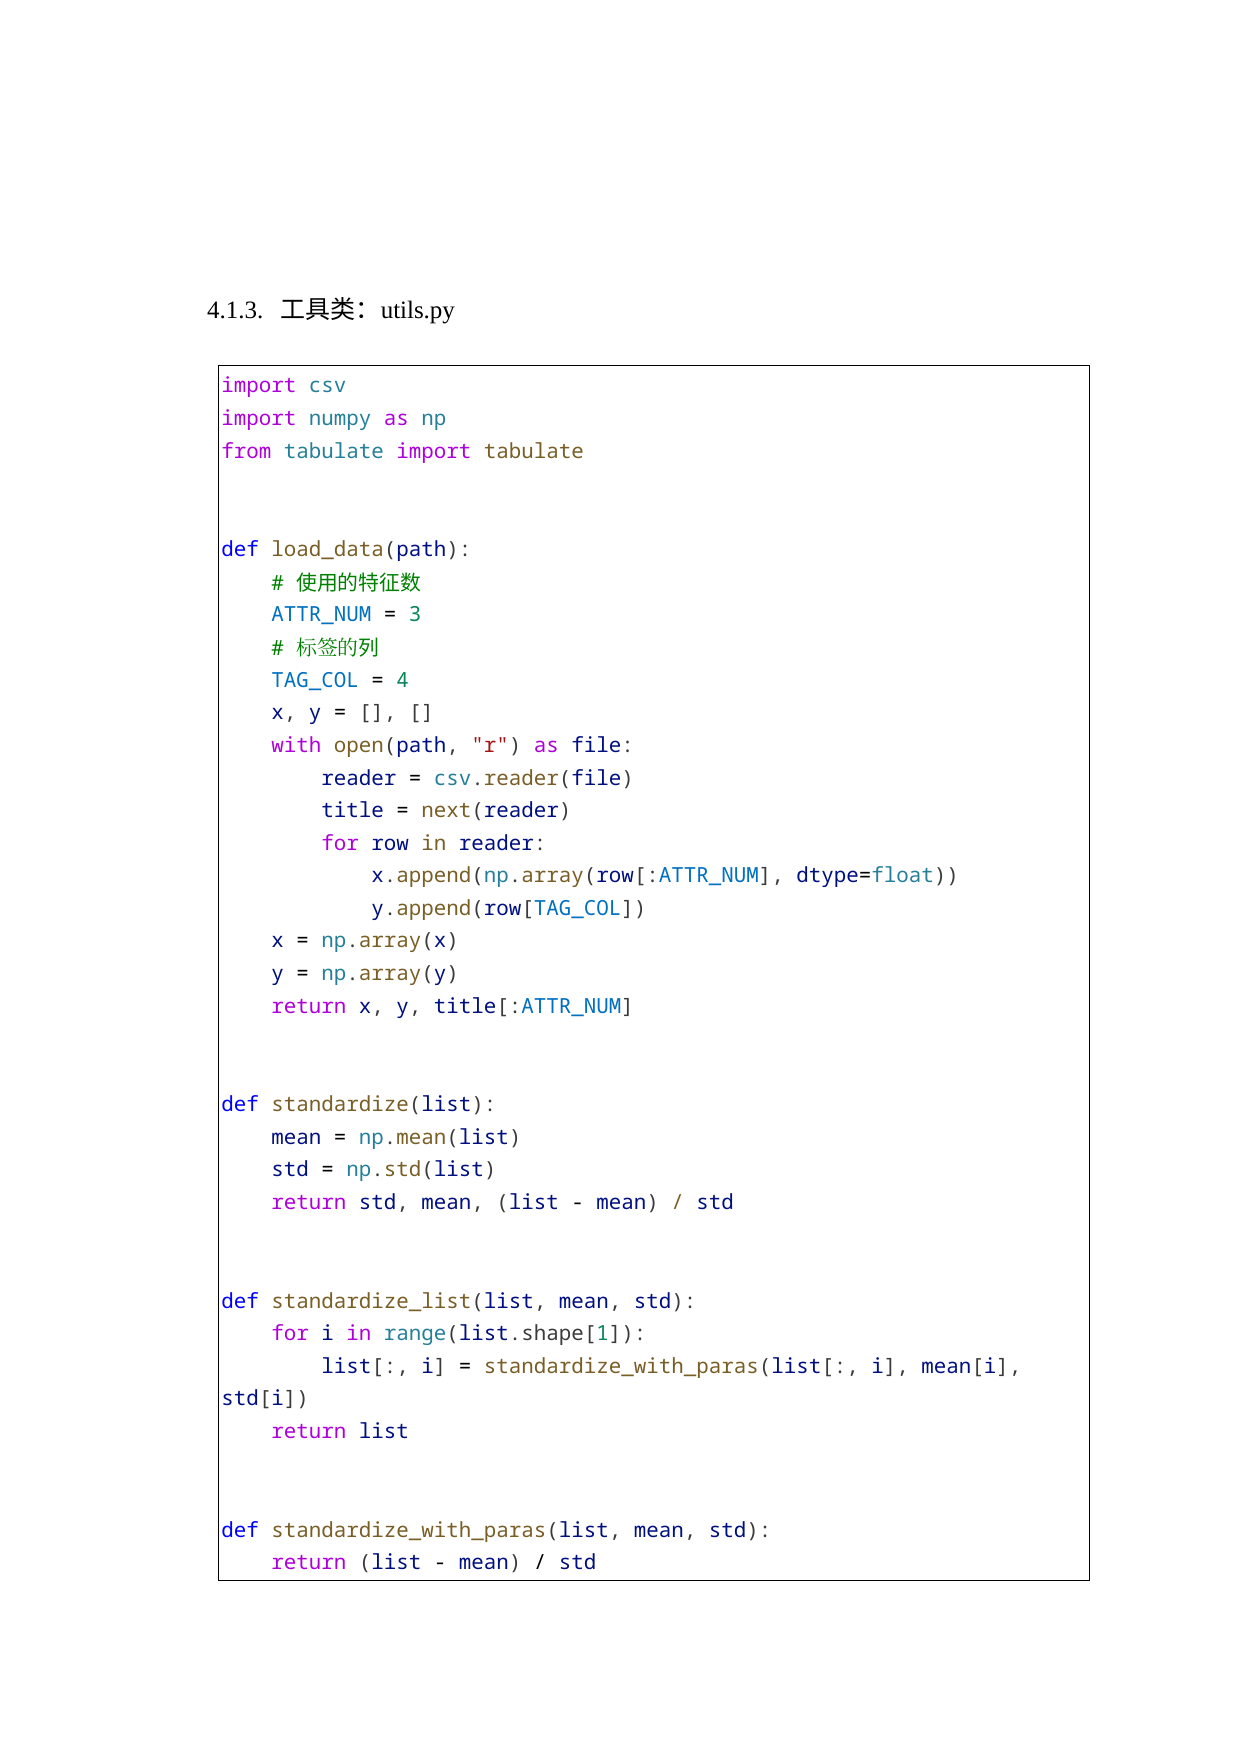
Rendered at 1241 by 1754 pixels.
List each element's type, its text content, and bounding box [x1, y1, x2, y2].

text def standardize_list(list, mean, std): [219, 1281, 1089, 1313]
text y = np.array(y) [219, 953, 1089, 986]
text title = next(reader) [219, 790, 1089, 823]
text with open(path, "r") as file: [219, 725, 1089, 757]
text # 使用的特征数 [219, 562, 1089, 594]
subtitle 工具类：utils.py [207, 275, 1087, 340]
text mean = np.mean(list) [219, 1117, 1089, 1149]
text return x, y, title[:ATTR_NUM] [219, 986, 1089, 1018]
text TAG_COL = 4 [219, 659, 1089, 692]
text for row in reader: [219, 823, 1089, 855]
text x.append(np.array(row[:ATTR_NUM], dtype=float)) [219, 855, 1089, 888]
text std = np.std(list) [219, 1149, 1089, 1182]
text for i in range(list.shape[1]): [219, 1313, 1089, 1346]
text return std, mean, (list - mean) / std [219, 1182, 1089, 1214]
text # 标签的列 [219, 627, 1089, 659]
text def standardize(list): [219, 1084, 1089, 1117]
text reader = csv.reader(file) [219, 757, 1089, 790]
text x, y = [], [] [219, 692, 1089, 725]
text import numpy as np [219, 398, 1089, 431]
text import csv [219, 366, 1089, 398]
text def load_data(path): [219, 529, 1089, 562]
text y.append(row[TAG_COL]) [219, 888, 1089, 920]
text from tabulate import tabulate [219, 431, 1089, 463]
text def standardize_with_paras(list, mean, std): [219, 1509, 1089, 1542]
text x = np.array(x) [219, 920, 1089, 953]
text list[:, i] = standardize_with_paras(list[:, i], mean[i], std[i]) [219, 1346, 1089, 1411]
text ATTR_NUM = 3 [219, 594, 1089, 627]
text return list [219, 1411, 1089, 1443]
text return (list - mean) / std [219, 1542, 1089, 1580]
